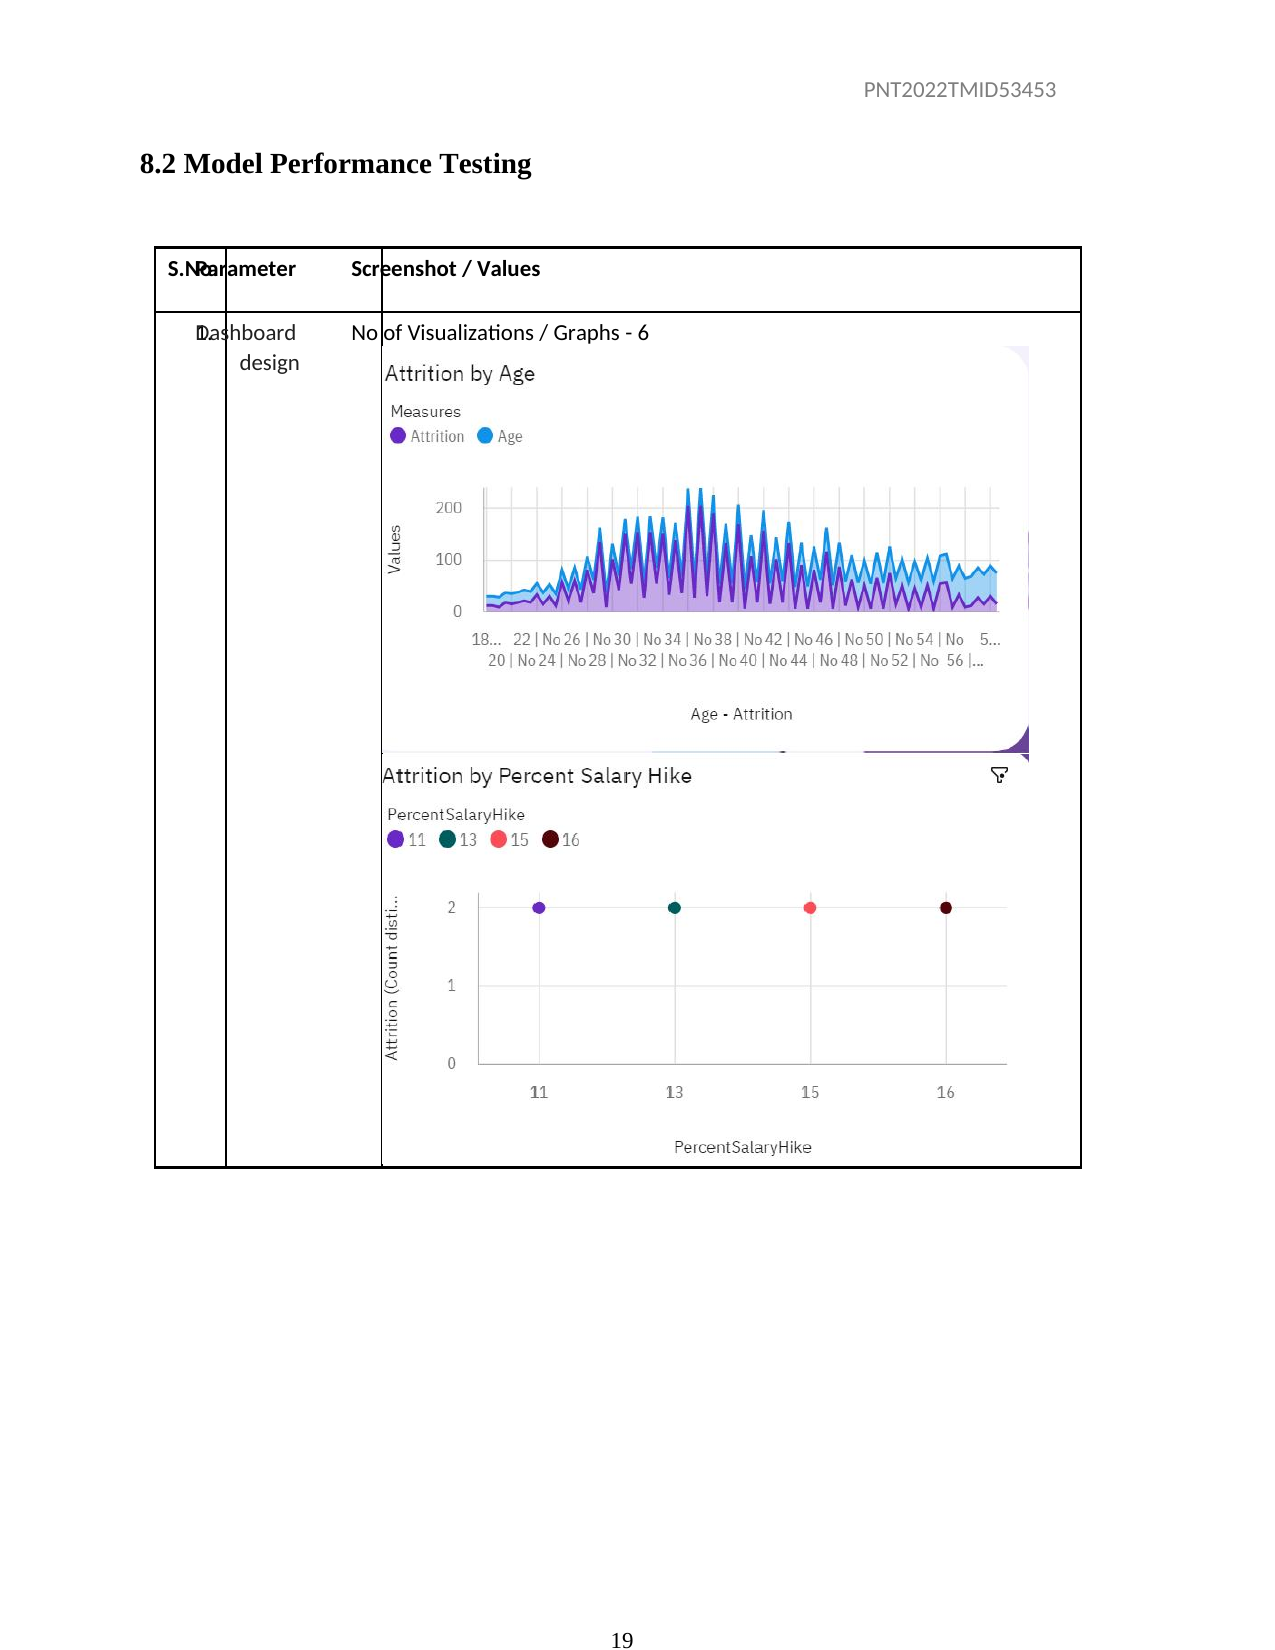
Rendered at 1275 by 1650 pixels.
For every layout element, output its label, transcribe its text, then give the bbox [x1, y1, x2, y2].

table_cell Dashboard design [227, 313, 381, 1166]
table_cell No of Visualizations / Graphs - 6 [383, 313, 1080, 1166]
text 8.2 Model Performance Testing [139, 146, 1106, 179]
table_header Parameter [227, 249, 381, 311]
table_cell 1. [156, 313, 225, 1166]
table_header Screenshot / Values [383, 249, 1080, 311]
picture [382, 346, 1029, 1164]
table_header S.No. [156, 249, 225, 311]
